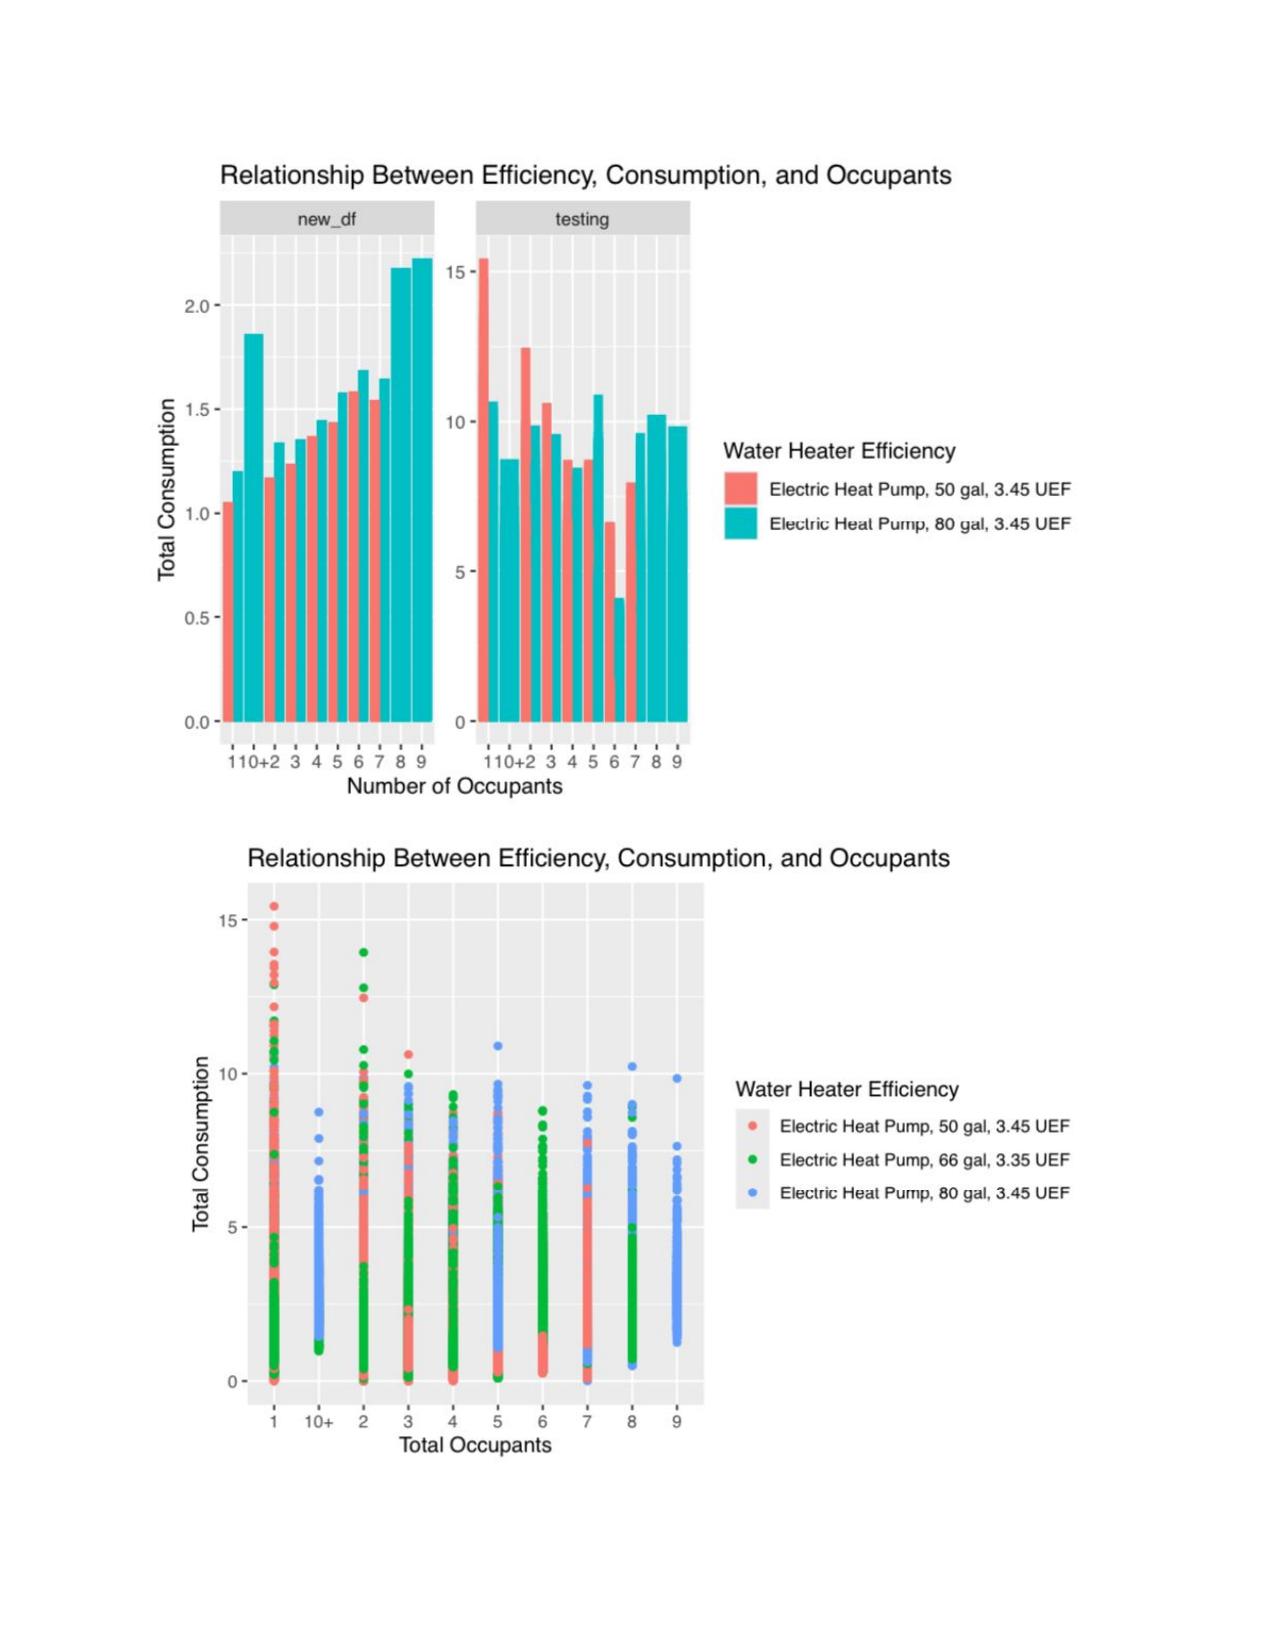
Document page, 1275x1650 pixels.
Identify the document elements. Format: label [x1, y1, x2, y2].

picture [150, 816, 1091, 1467]
picture [150, 150, 1091, 814]
